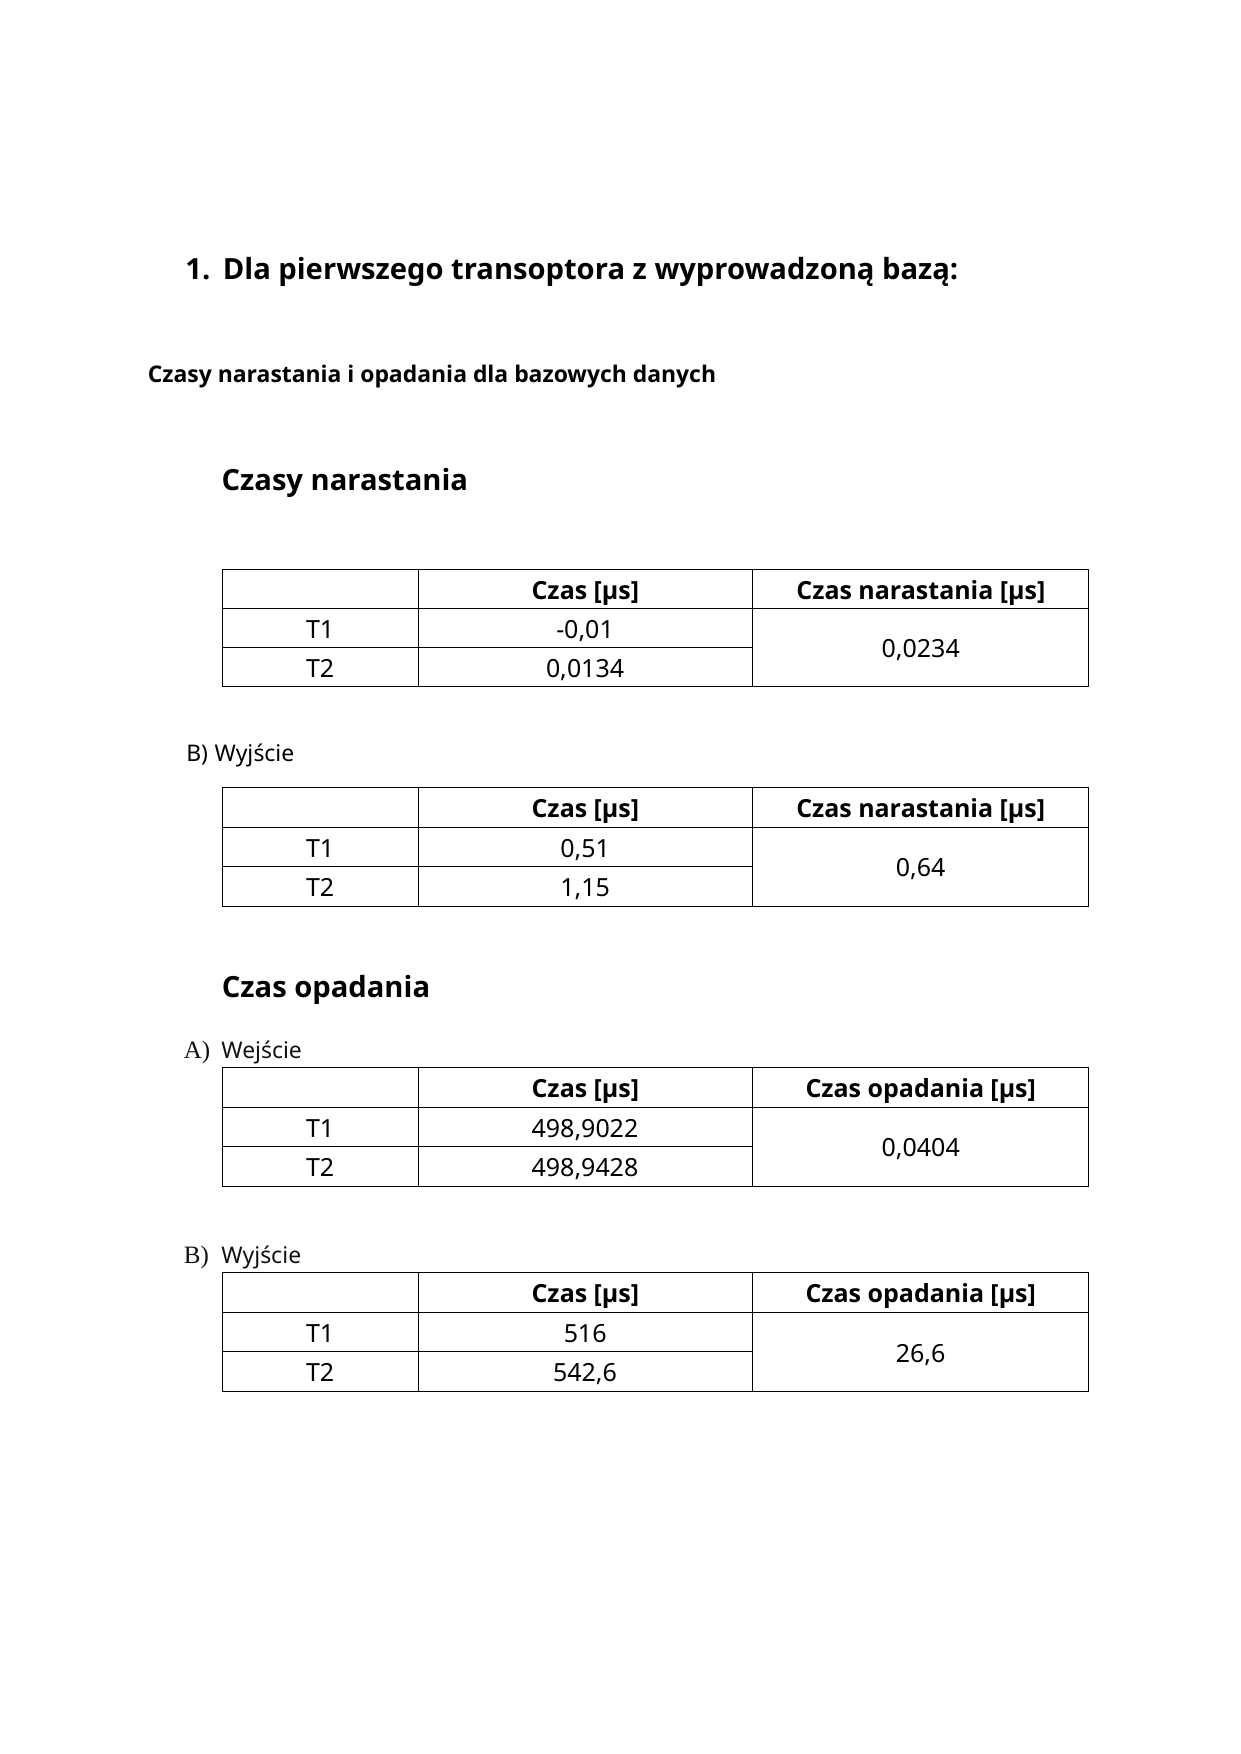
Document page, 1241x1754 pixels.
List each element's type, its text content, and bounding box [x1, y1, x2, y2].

table_cell -0,01 [419, 609, 752, 647]
table_cell 0,0404 [753, 1108, 1088, 1186]
table_header Czas [µs] [419, 1068, 752, 1107]
table_header Czas narastania [µs] [753, 570, 1088, 608]
table_cell 0,51 [419, 828, 752, 866]
text B) Wyjście [186, 737, 1063, 768]
list Wyjście [184, 1239, 1093, 1270]
table_header [223, 570, 418, 608]
table_cell 26,6 [753, 1313, 1088, 1391]
text Czas opadania [222, 966, 1093, 1006]
list Dla pierwszego transoptora z wyprowadzoną bazą: [185, 248, 1093, 288]
table_cell T2 [223, 648, 418, 686]
table_cell 542,6 [419, 1352, 752, 1391]
table_header Czas [µs] [419, 788, 752, 827]
list Wejście [184, 1034, 1093, 1065]
table_cell 0,64 [753, 828, 1088, 906]
table_cell 0,0234 [753, 609, 1088, 686]
table_cell T1 [223, 828, 418, 866]
table_cell 498,9428 [419, 1147, 752, 1186]
table_header Czas opadania [µs] [753, 1068, 1088, 1107]
table_header [223, 1068, 418, 1107]
table_cell 1,15 [419, 867, 752, 906]
table_cell T2 [223, 867, 418, 906]
text Czasy narastania [148, 459, 1093, 499]
table_header [223, 788, 418, 827]
table_header Czas [µs] [419, 1273, 752, 1312]
table_header [223, 1273, 418, 1312]
table_cell T2 [223, 1352, 418, 1391]
table_cell T2 [223, 1147, 418, 1186]
table_cell 498,9022 [419, 1108, 752, 1146]
table_cell 516 [419, 1313, 752, 1351]
text Czasy narastania i opadania dla bazowych danych [148, 358, 1093, 389]
table_header Czas opadania [µs] [753, 1273, 1088, 1312]
table_cell T1 [223, 1313, 418, 1351]
table_cell T1 [223, 1108, 418, 1146]
table_cell 0,0134 [419, 648, 752, 686]
table_header Czas [µs] [419, 570, 752, 608]
table_cell T1 [223, 609, 418, 647]
table_header Czas narastania [µs] [753, 788, 1088, 827]
